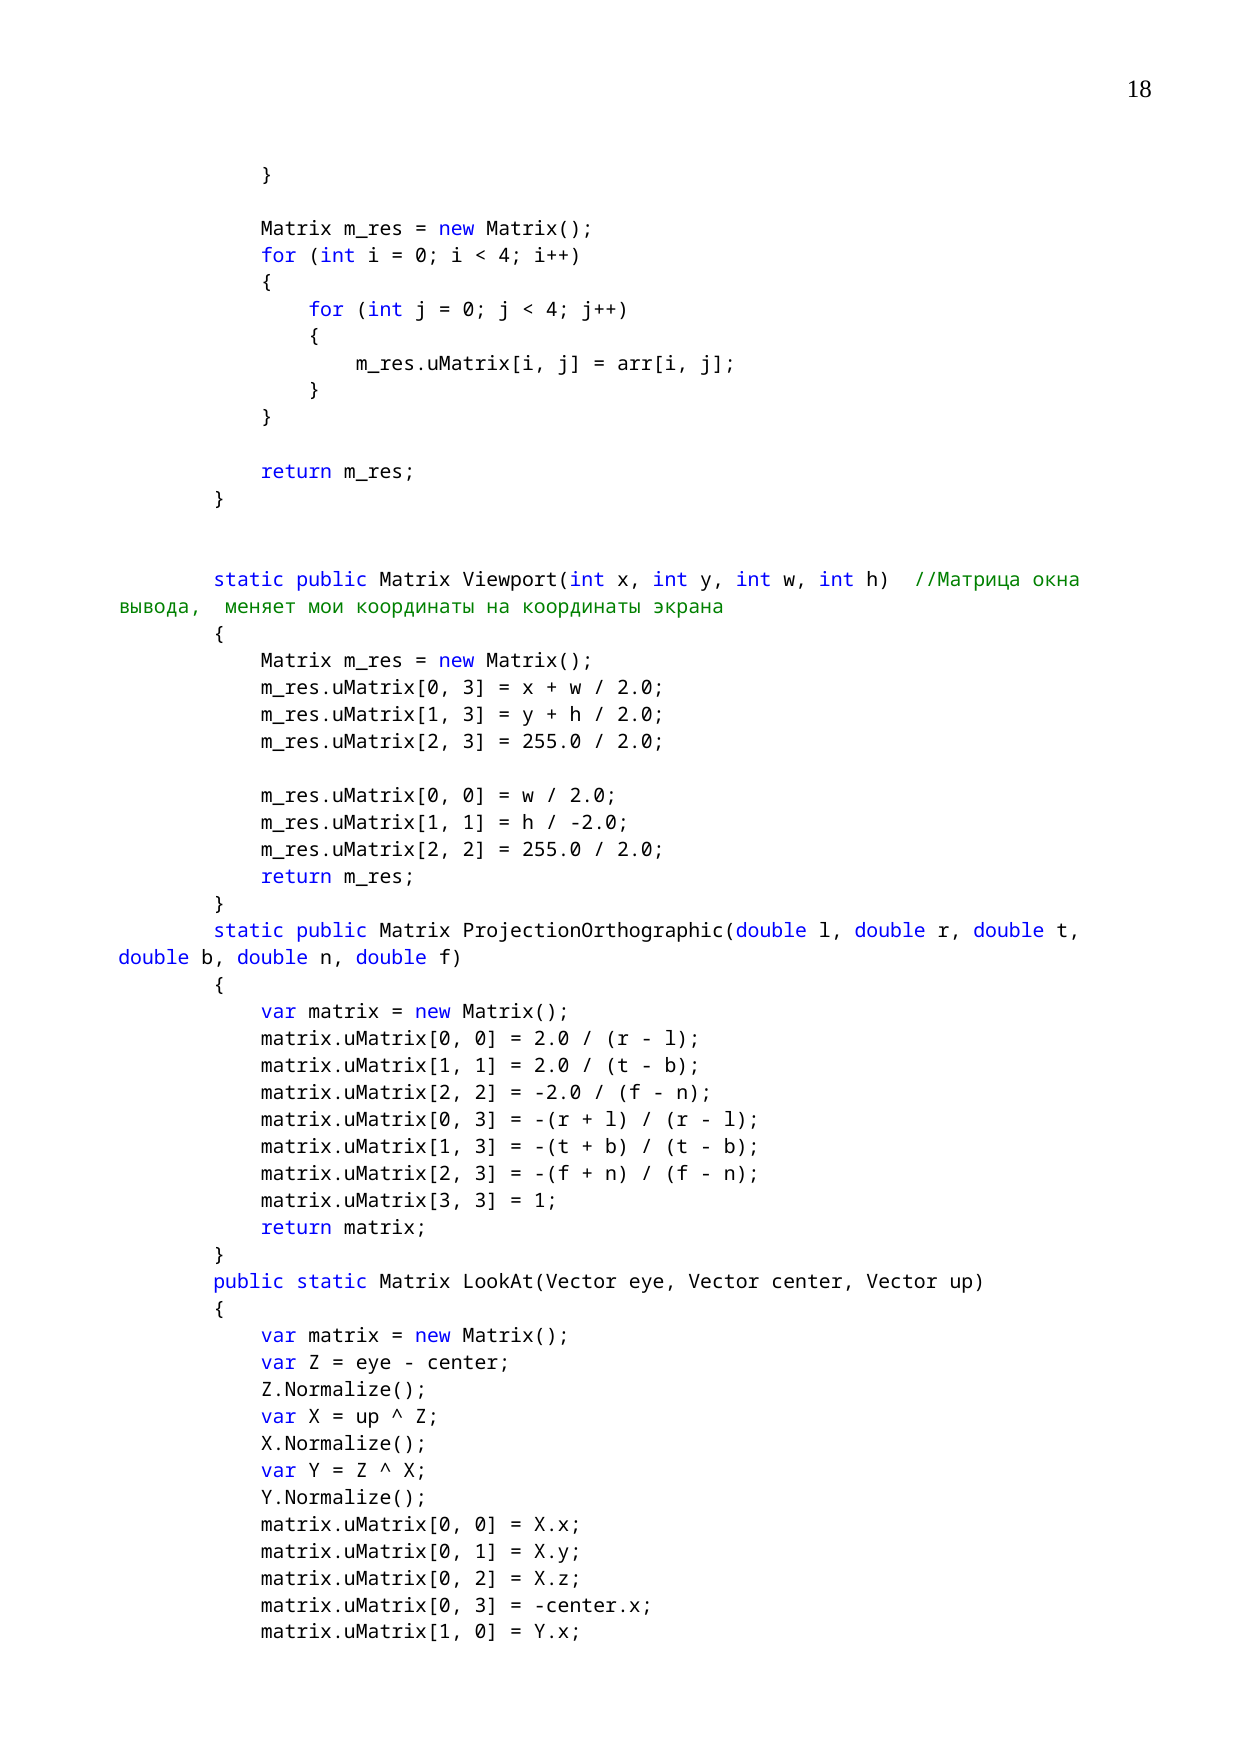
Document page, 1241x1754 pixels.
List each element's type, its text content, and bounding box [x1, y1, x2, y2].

text var X = up ^ Z; [118, 1402, 1152, 1429]
text } [118, 403, 1152, 430]
text Matrix m_res = new Matrix(); [118, 647, 1152, 673]
text m_res.uMatrix[1, 1] = h / -2.0; [118, 808, 1152, 835]
text matrix.uMatrix[0, 3] = -center.x; [118, 1591, 1152, 1618]
text var matrix = new Matrix(); [118, 1321, 1152, 1348]
text { [118, 1294, 1152, 1321]
text var matrix = new Matrix(); [118, 997, 1152, 1024]
text matrix.uMatrix[1, 0] = Y.x; [118, 1618, 1152, 1645]
text m_res.uMatrix[2, 2] = 255.0 / 2.0; [118, 835, 1152, 862]
text static public Matrix ProjectionOrthographic(double l, double r, double t, double b, double n, double f) [118, 916, 1152, 970]
text } [118, 889, 1152, 916]
text m_res.uMatrix[0, 3] = x + w / 2.0; [118, 673, 1152, 701]
text { [118, 619, 1152, 647]
text matrix.uMatrix[0, 0] = X.x; [118, 1510, 1152, 1537]
text Y.Normalize(); [118, 1483, 1152, 1510]
text } [118, 485, 1152, 512]
text Matrix m_res = new Matrix(); [118, 214, 1152, 241]
text matrix.uMatrix[1, 1] = 2.0 / (t - b); [118, 1051, 1152, 1078]
text matrix.uMatrix[3, 3] = 1; [118, 1186, 1152, 1213]
text matrix.uMatrix[2, 2] = -2.0 / (f - n); [118, 1078, 1152, 1105]
text m_res.uMatrix[1, 3] = y + h / 2.0; [118, 701, 1152, 727]
text { [118, 322, 1152, 349]
text matrix.uMatrix[1, 3] = -(t + b) / (t - b); [118, 1132, 1152, 1159]
text { [118, 268, 1152, 295]
text var Z = eye - center; [118, 1348, 1152, 1375]
text m_res.uMatrix[2, 3] = 255.0 / 2.0; [118, 727, 1152, 754]
text matrix.uMatrix[0, 3] = -(r + l) / (r - l); [118, 1105, 1152, 1132]
text public static Matrix LookAt(Vector eye, Vector center, Vector up) [118, 1267, 1152, 1294]
text return m_res; [118, 862, 1152, 889]
text m_res.uMatrix[0, 0] = w / 2.0; [118, 781, 1152, 808]
text static public Matrix Viewport(int x, int y, int w, int h) //Матрица окна вывода, меняет мои координаты на координаты экрана [118, 566, 1152, 619]
text matrix.uMatrix[0, 1] = X.y; [118, 1537, 1152, 1564]
text matrix.uMatrix[2, 3] = -(f + n) / (f - n); [118, 1159, 1152, 1186]
text Z.Normalize(); [118, 1375, 1152, 1402]
text for (int j = 0; j < 4; j++) [118, 295, 1152, 322]
text X.Normalize(); [118, 1429, 1152, 1456]
text return m_res; [118, 458, 1152, 485]
text var Y = Z ^ X; [118, 1456, 1152, 1483]
text matrix.uMatrix[0, 0] = 2.0 / (r - l); [118, 1024, 1152, 1051]
text m_res.uMatrix[i, j] = arr[i, j]; [118, 349, 1152, 376]
text } [118, 160, 1152, 187]
text for (int i = 0; i < 4; i++) [118, 241, 1152, 268]
text return matrix; [118, 1213, 1152, 1240]
text } [118, 376, 1152, 403]
text { [118, 970, 1152, 997]
text } [118, 1240, 1152, 1267]
text matrix.uMatrix[0, 2] = X.z; [118, 1564, 1152, 1591]
